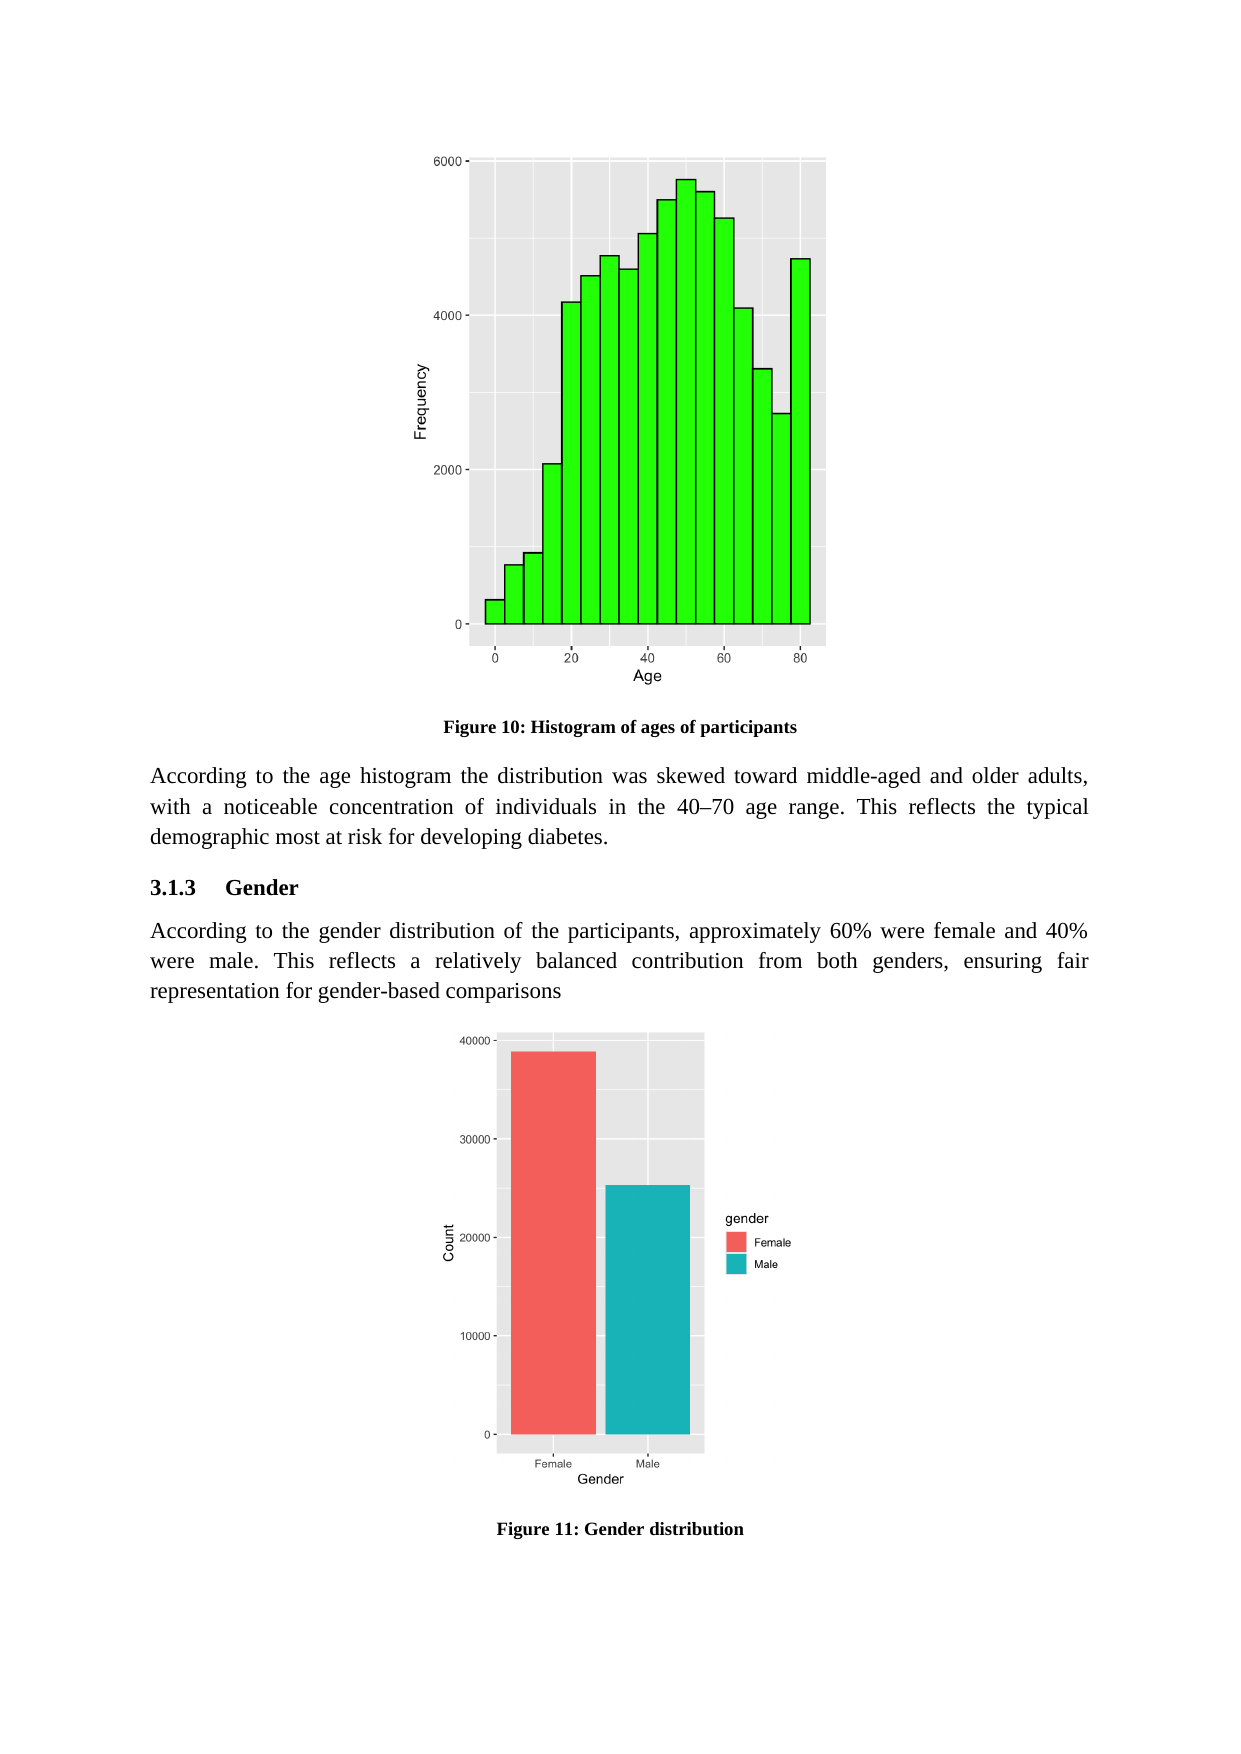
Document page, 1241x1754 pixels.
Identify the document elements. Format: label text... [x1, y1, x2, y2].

subtitle Gender [150, 874, 1090, 900]
picture [406, 150, 834, 692]
picture [436, 1028, 804, 1493]
text According to the age histogram the distribution was skewed toward middle-aged and older adults, with a noticeable concentration of individuals in the 40–70 age range. This reflects the typical demographic most at risk for developing diabetes. [150, 762, 1090, 849]
text According to the gender distribution of the participants, approximately 60% were female and 40% were male. This reflects a relatively balanced contribution from both genders, ensuring fair representation for gender-based comparisons [150, 917, 1090, 1003]
